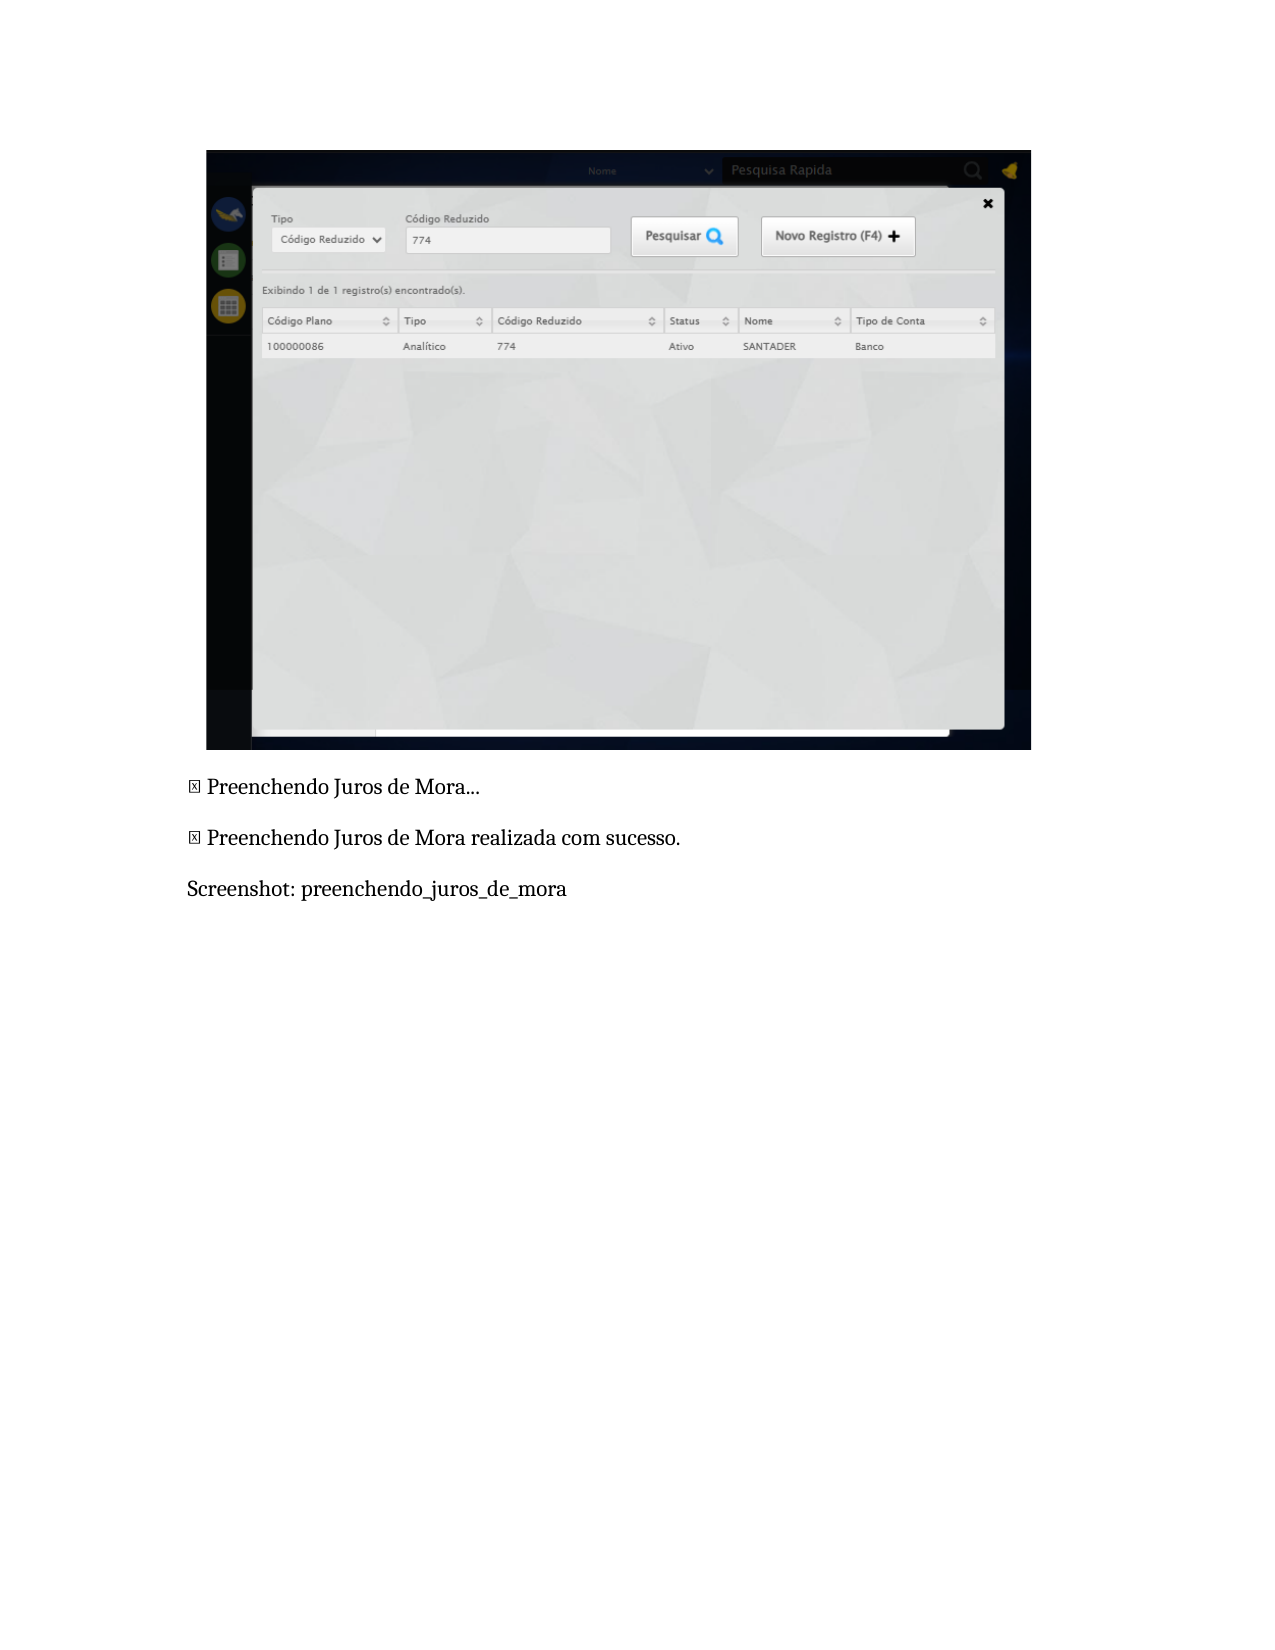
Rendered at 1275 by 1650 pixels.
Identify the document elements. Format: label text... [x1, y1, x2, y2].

text ✅ Preenchendo Juros de Mora realizada com sucesso. [187, 825, 1087, 851]
picture [206, 150, 1032, 750]
text Screenshot: preenchendo_juros_de_mora [187, 876, 1087, 902]
text 🔄 Preenchendo Juros de Mora... [187, 774, 1087, 800]
